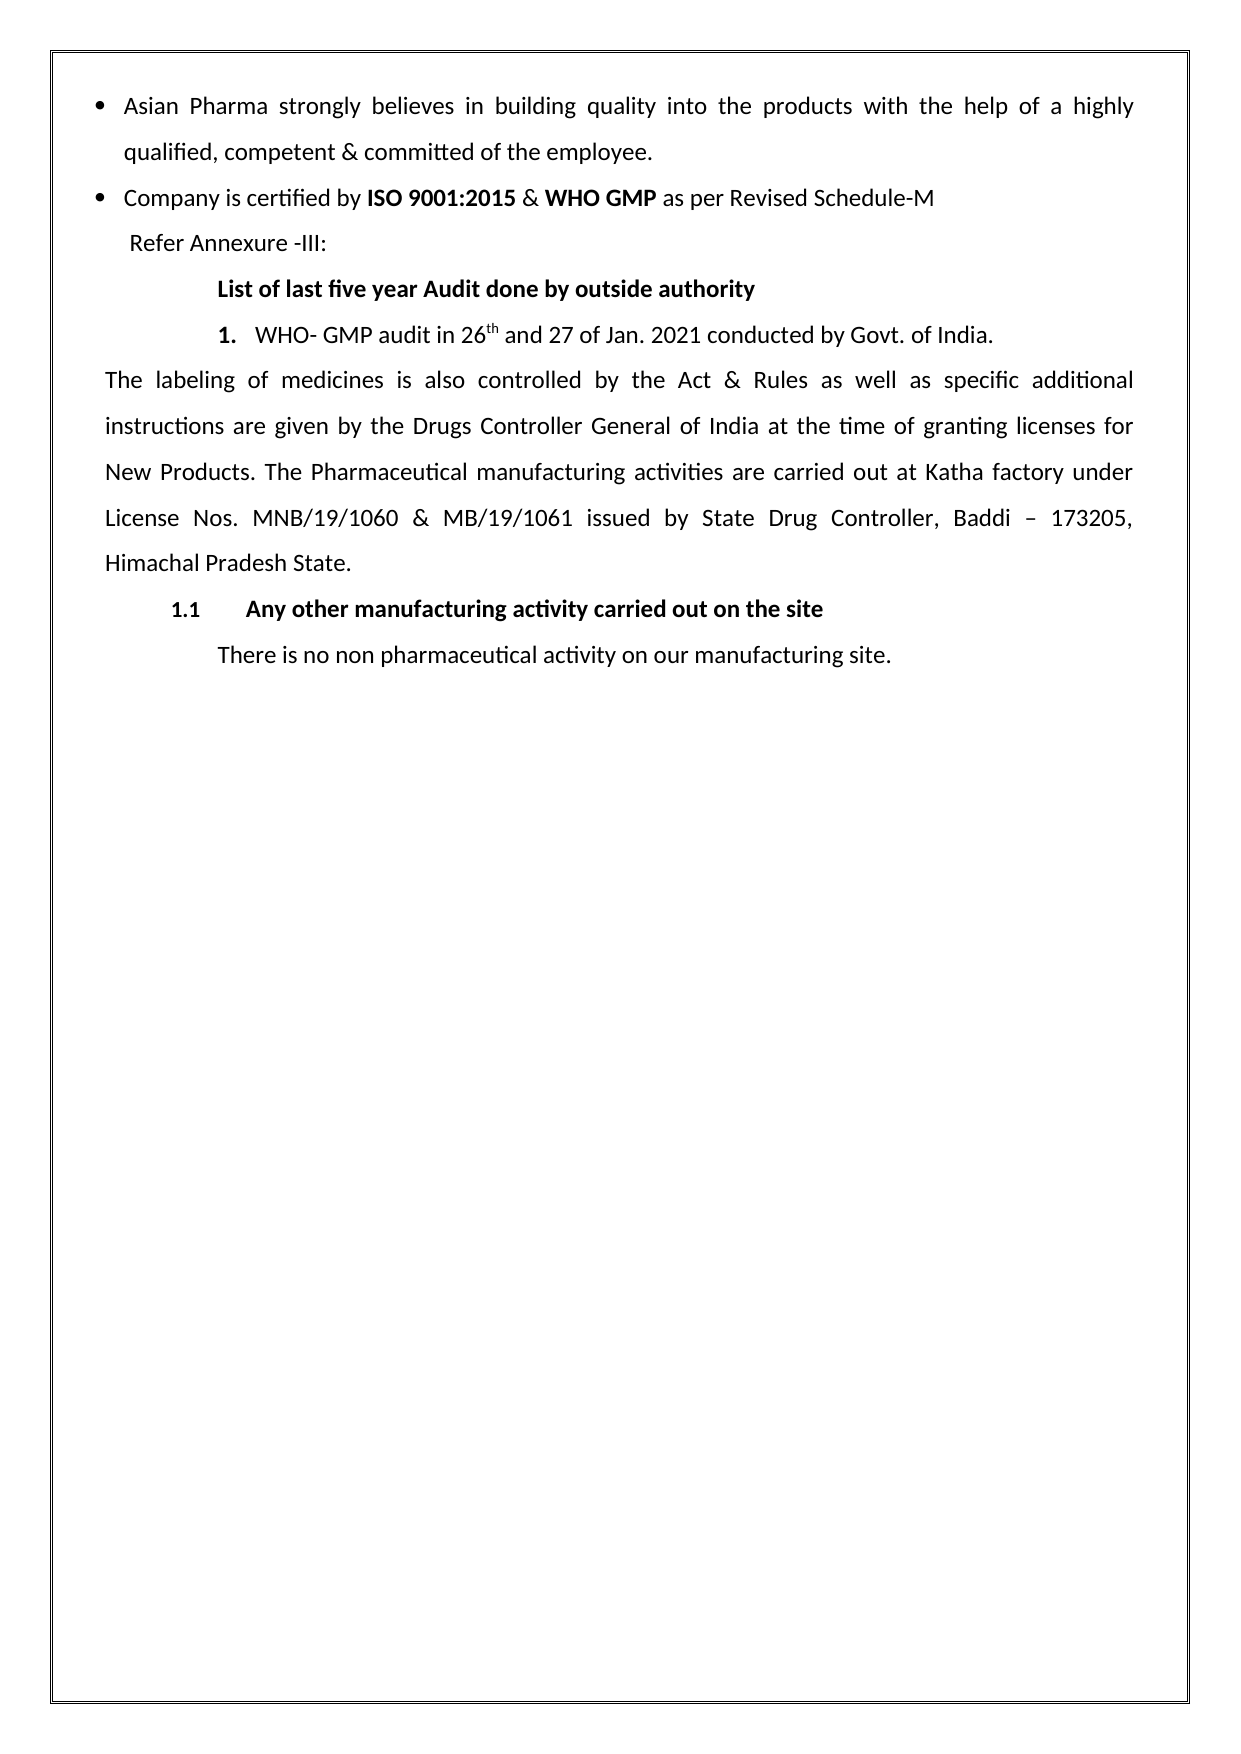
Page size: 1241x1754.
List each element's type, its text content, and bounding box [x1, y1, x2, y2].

text The labeling of medicines is also controlled by the Act & Rules as well as specific additional instructions are given by the Drugs Controller General of India at the time of granting licenses for New Products. The Pharmaceutical manufacturing activities are carried out at Katha factory under License Nos. MNB/19/1060 & MB/19/1061 issued by State Drug Controller, Baddi – 173205, Himachal Pradesh State. [105, 365, 1135, 578]
list Refer Annexure -III: [124, 227, 1135, 258]
list Company is certified by ISO 9001:2015 & WHO GMP as per Revised Schedule-M [96, 182, 1135, 212]
list List of last five year Audit done by outside authority [217, 273, 1135, 304]
list Any other manufacturing activity carried out on the site [171, 593, 1135, 624]
list There is no non pharmaceutical activity on our manufacturing site. [217, 639, 1135, 669]
list Asian Pharma strongly believes in building quality into the products with the help of a highly qualified, competent & committed of the employee. [96, 90, 1135, 167]
list WHO- GMP audit in 26th and 27 of Jan. 2021 conducted by Govt. of India. [217, 319, 1135, 349]
